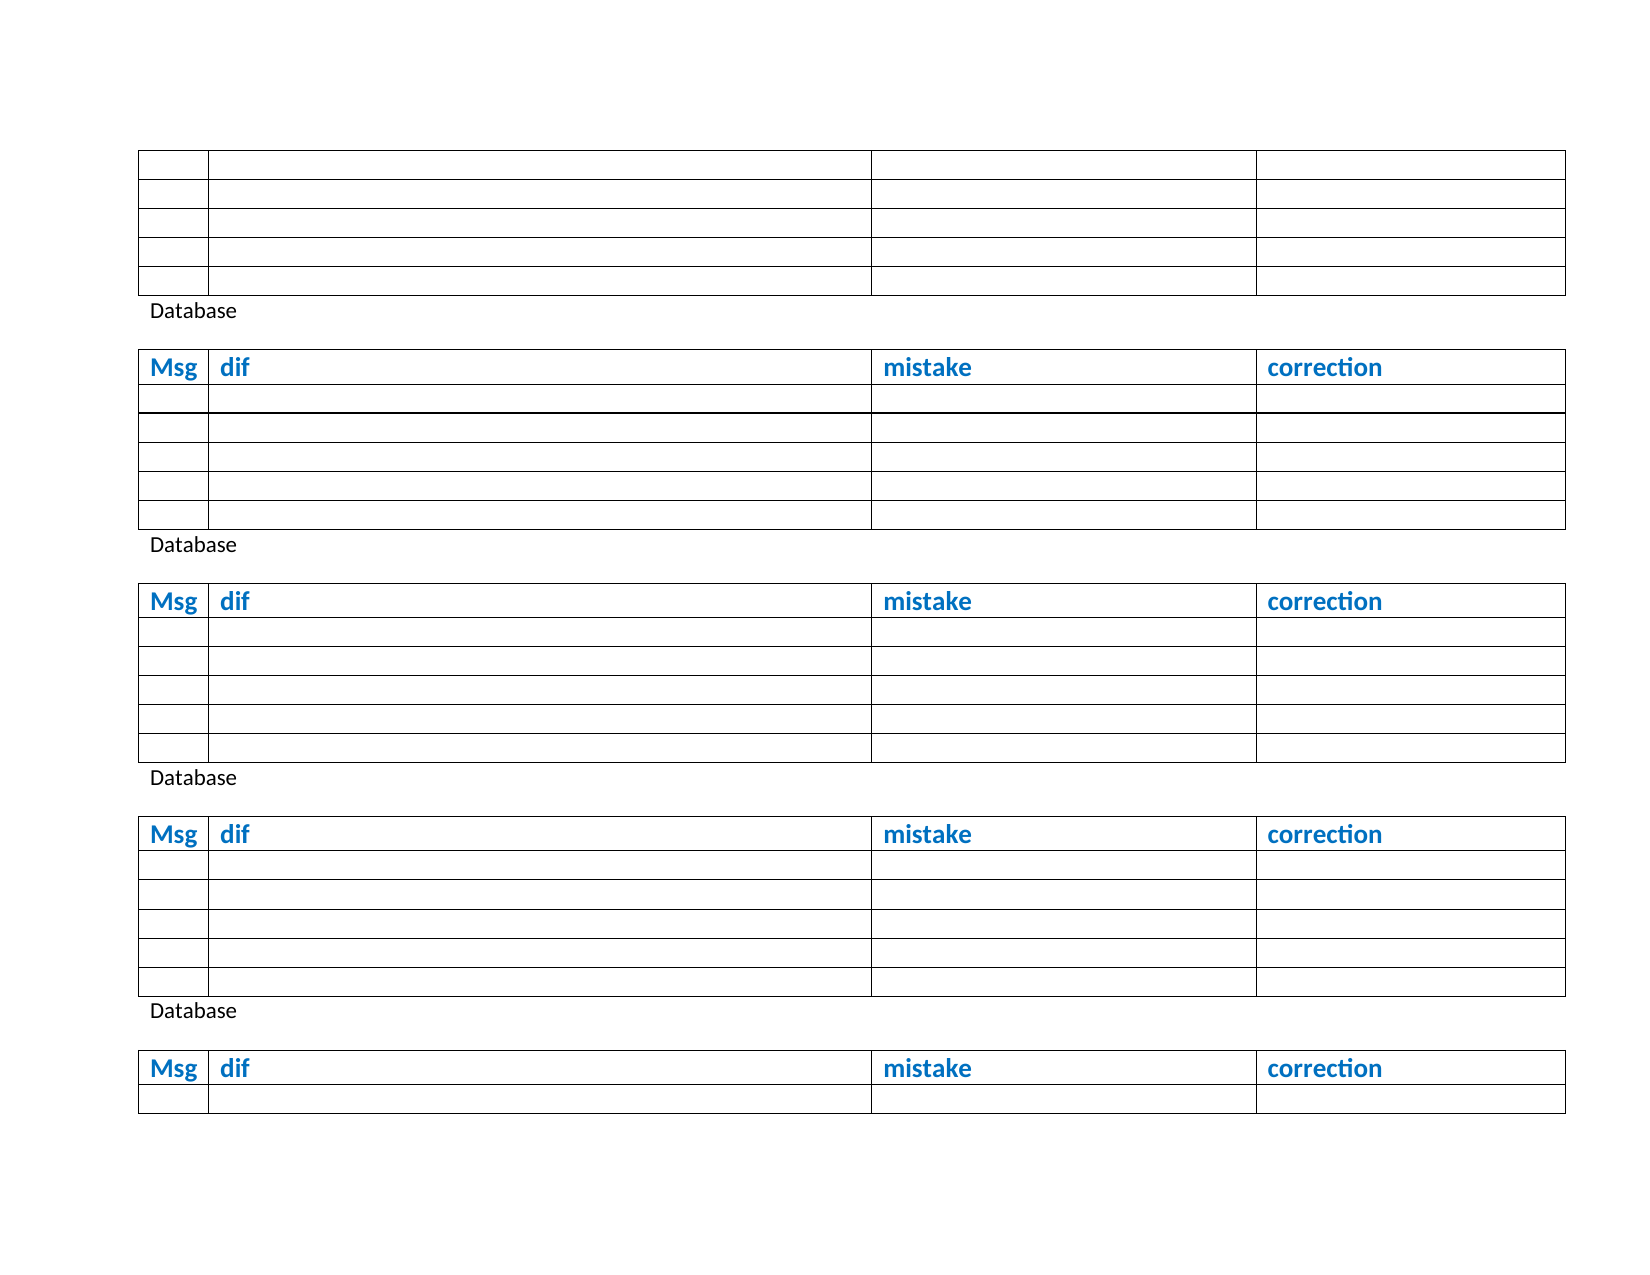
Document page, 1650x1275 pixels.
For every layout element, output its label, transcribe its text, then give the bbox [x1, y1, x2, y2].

table_cell [1257, 414, 1565, 442]
table_cell [872, 676, 1256, 704]
table_cell [872, 851, 1256, 879]
table_header correction [1257, 584, 1565, 617]
table_cell [139, 880, 208, 908]
table_cell [872, 618, 1256, 646]
table_cell [872, 472, 1256, 500]
table_header mistake [872, 350, 1256, 383]
table_cell [1257, 734, 1565, 762]
table_cell [209, 267, 871, 295]
table_cell [139, 705, 208, 733]
text Database [150, 997, 1500, 1025]
table_cell [1257, 472, 1565, 500]
table_cell [209, 385, 871, 412]
table_cell [1257, 443, 1565, 471]
table_cell [209, 880, 871, 908]
table_cell [1257, 647, 1565, 675]
table_cell [139, 472, 208, 500]
table_cell [209, 180, 871, 208]
table_header Msg [139, 817, 208, 850]
table_cell [209, 501, 871, 529]
table_cell [872, 910, 1256, 937]
table_header dif [209, 584, 871, 617]
table_cell [1257, 676, 1565, 704]
table_cell [1257, 910, 1565, 937]
table_cell [139, 209, 208, 237]
table_cell [139, 676, 208, 704]
table_header dif [209, 350, 871, 383]
table_cell [872, 151, 1256, 179]
table_cell [139, 851, 208, 879]
table_cell [209, 968, 871, 996]
table_cell [872, 501, 1256, 529]
table_cell [872, 1085, 1256, 1113]
table_cell [139, 385, 208, 412]
table_cell [1257, 501, 1565, 529]
table_cell [209, 238, 871, 266]
table_cell [139, 180, 208, 208]
table_cell [139, 414, 208, 442]
table_cell [1257, 385, 1565, 412]
table_header dif [209, 817, 871, 850]
table_cell [139, 968, 208, 996]
table_cell [872, 939, 1256, 967]
table_cell [872, 443, 1256, 471]
table_cell [209, 705, 871, 733]
table_cell [1257, 880, 1565, 908]
table_cell [1257, 968, 1565, 996]
table_header mistake [872, 584, 1256, 617]
table_cell [1257, 939, 1565, 967]
table_cell [1257, 209, 1565, 237]
table_cell [139, 618, 208, 646]
table_cell [872, 180, 1256, 208]
table_cell [209, 472, 871, 500]
table_header mistake [872, 1051, 1256, 1084]
table_cell [209, 209, 871, 237]
table_cell [1257, 267, 1565, 295]
table_cell [872, 414, 1256, 442]
table_header correction [1257, 817, 1565, 850]
table_cell [1257, 618, 1565, 646]
table_cell [872, 267, 1256, 295]
table_cell [872, 705, 1256, 733]
table_cell [1257, 1085, 1565, 1113]
table_cell [872, 238, 1256, 266]
table_cell [209, 676, 871, 704]
table_cell [209, 734, 871, 762]
table_cell [872, 385, 1256, 412]
table_cell [872, 880, 1256, 908]
table_cell [209, 939, 871, 967]
table_cell [139, 238, 208, 266]
table_cell [139, 939, 208, 967]
table_cell [209, 1085, 871, 1113]
table_cell [1257, 151, 1565, 179]
text Database [150, 763, 1500, 791]
table_cell [1257, 180, 1565, 208]
table_cell [139, 1085, 208, 1113]
table_header Msg [139, 1051, 208, 1084]
table_cell [872, 647, 1256, 675]
table_cell [139, 151, 208, 179]
table_header Msg [139, 584, 208, 617]
table_cell [139, 501, 208, 529]
table_cell [1257, 851, 1565, 879]
table_header correction [1257, 1051, 1565, 1084]
table_cell [139, 910, 208, 937]
table_header dif [209, 1051, 871, 1084]
table_cell [209, 414, 871, 442]
table_header correction [1257, 350, 1565, 383]
table_cell [139, 734, 208, 762]
table_cell [209, 151, 871, 179]
table_cell [1257, 238, 1565, 266]
table_cell [209, 910, 871, 937]
table_cell [139, 267, 208, 295]
text Database [150, 530, 1500, 558]
table_cell [139, 647, 208, 675]
table_cell [209, 443, 871, 471]
table_cell [872, 209, 1256, 237]
text Database [150, 296, 1500, 324]
table_cell [872, 968, 1256, 996]
table_cell [1257, 705, 1565, 733]
table_cell [209, 851, 871, 879]
table_cell [872, 734, 1256, 762]
table_cell [209, 618, 871, 646]
table_cell [209, 647, 871, 675]
table_header Msg [139, 350, 208, 383]
table_header mistake [872, 817, 1256, 850]
table_cell [139, 443, 208, 471]
